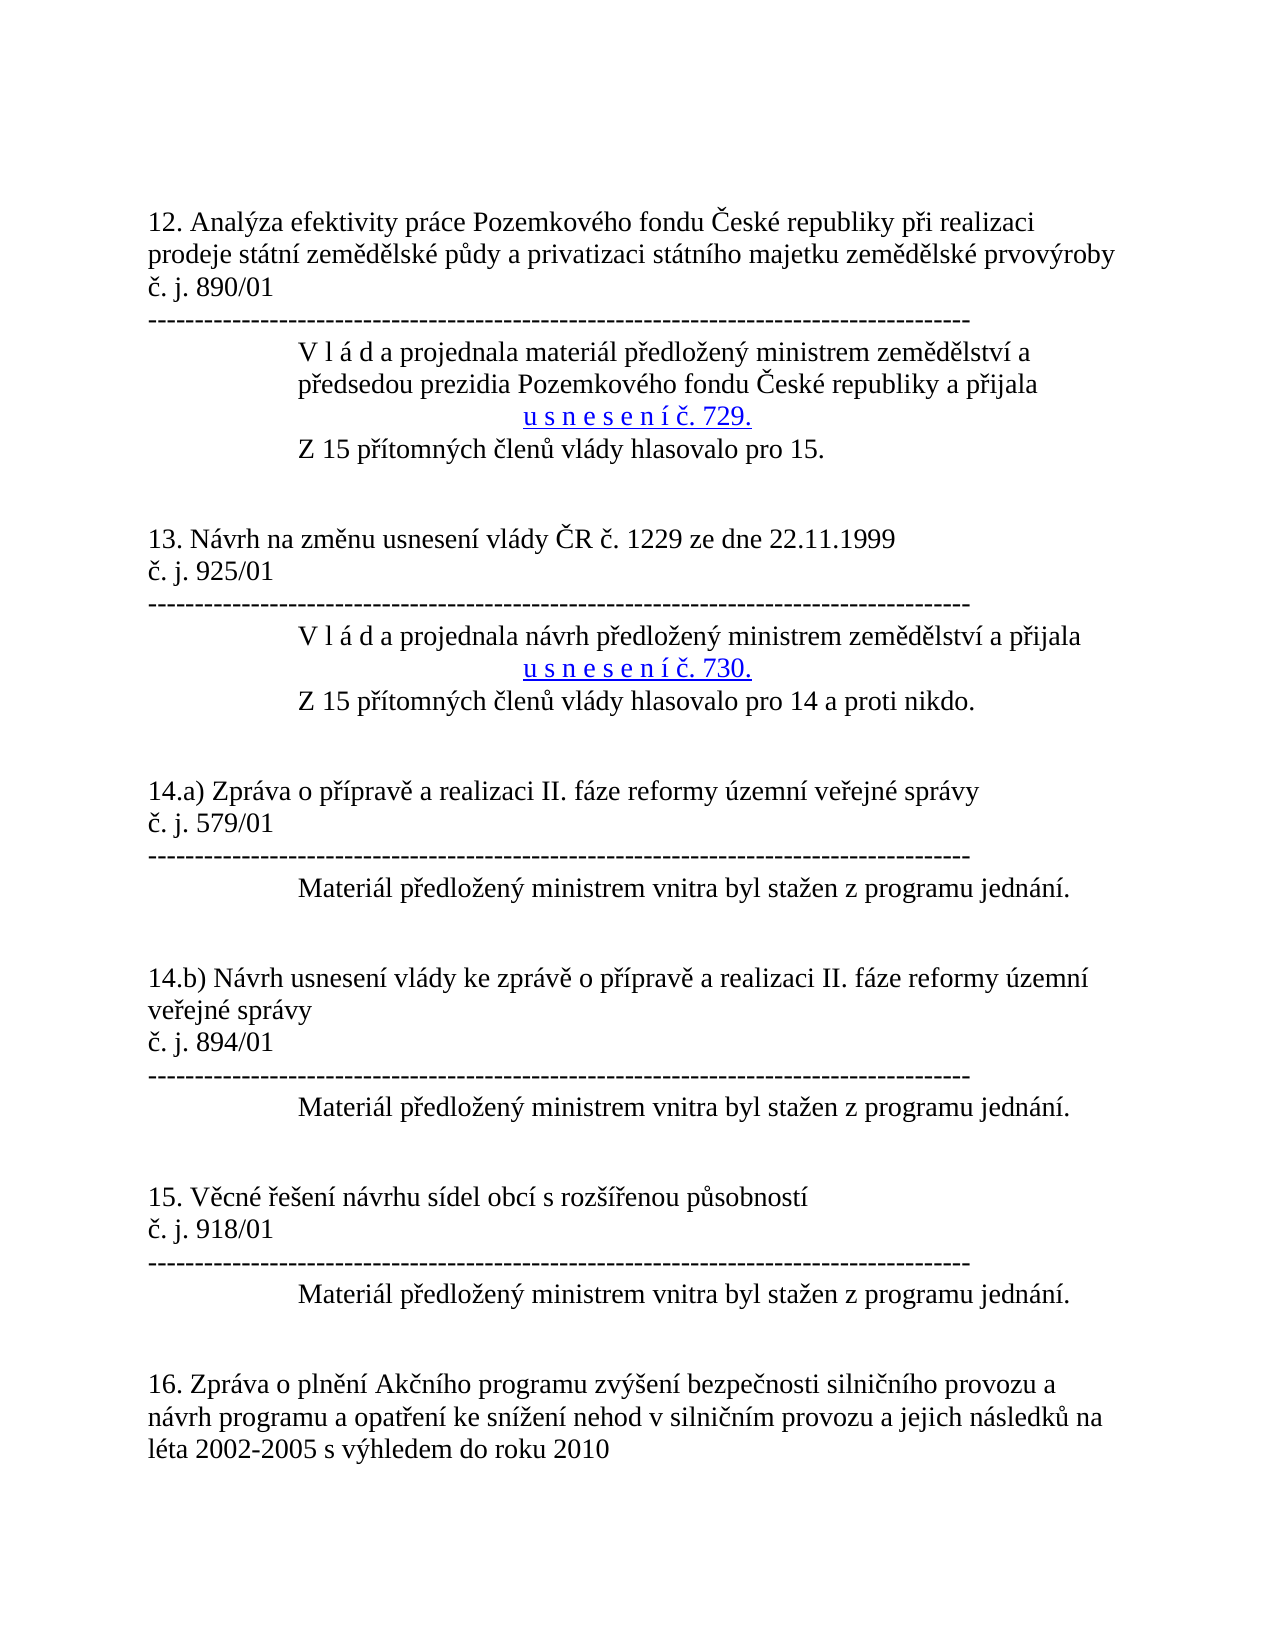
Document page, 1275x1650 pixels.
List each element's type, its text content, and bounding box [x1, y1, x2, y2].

text 13. Návrh na změnu usnesení vlády ČR č. 1229 ze dne 22.11.1999 č. j. 925/01 ---------------------------------------------------------------------------------------- [148, 464, 1127, 619]
text 14.a) Zpráva o přípravě a realizaci II. fáze reformy územní veřejné správy č. j. 579/01 ---------------------------------------------------------------------------------------- [148, 716, 1127, 871]
text 12. Analýza efektivity práce Pozemkového fondu České republiky při realizaci prodeje státní zemědělské půdy a privatizaci státního majetku zemědělské prvovýroby č. j. 890/01 ---------------------------------------------------------------------------------------- [148, 148, 1127, 335]
text 14.b) Návrh usnesení vlády ke zprávě o přípravě a realizaci II. fáze reformy územní veřejné správy č. j. 894/01 ---------------------------------------------------------------------------------------- [148, 903, 1127, 1090]
text Materiál předložený ministrem vnitra byl stažen z programu jednání. [298, 1090, 1127, 1123]
text Z 15 přítomných členů vlády hlasovalo pro 15. [298, 432, 1127, 464]
text u s n e s e n í č. 729. [148, 399, 1127, 432]
text 15. Věcné řešení návrhu sídel obcí s rozšířenou působností č. j. 918/01 ---------------------------------------------------------------------------------------- [148, 1123, 1127, 1277]
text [148, 1310, 1127, 1464]
text Z 15 přítomných členů vlády hlasovalo pro 14 a proti nikdo. [298, 684, 1127, 716]
text u s n e s e n í č. 730. [148, 651, 1127, 684]
text Materiál předložený ministrem vnitra byl stažen z programu jednání. [298, 1277, 1127, 1310]
text Materiál předložený ministrem vnitra byl stažen z programu jednání. [298, 871, 1127, 903]
text V l á d a projednala návrh předložený ministrem zemědělství a přijala [298, 619, 1127, 651]
text V l á d a projednala materiál předložený ministrem zemědělství a předsedou prezidia Pozemkového fondu České republiky a přijala [298, 335, 1127, 399]
